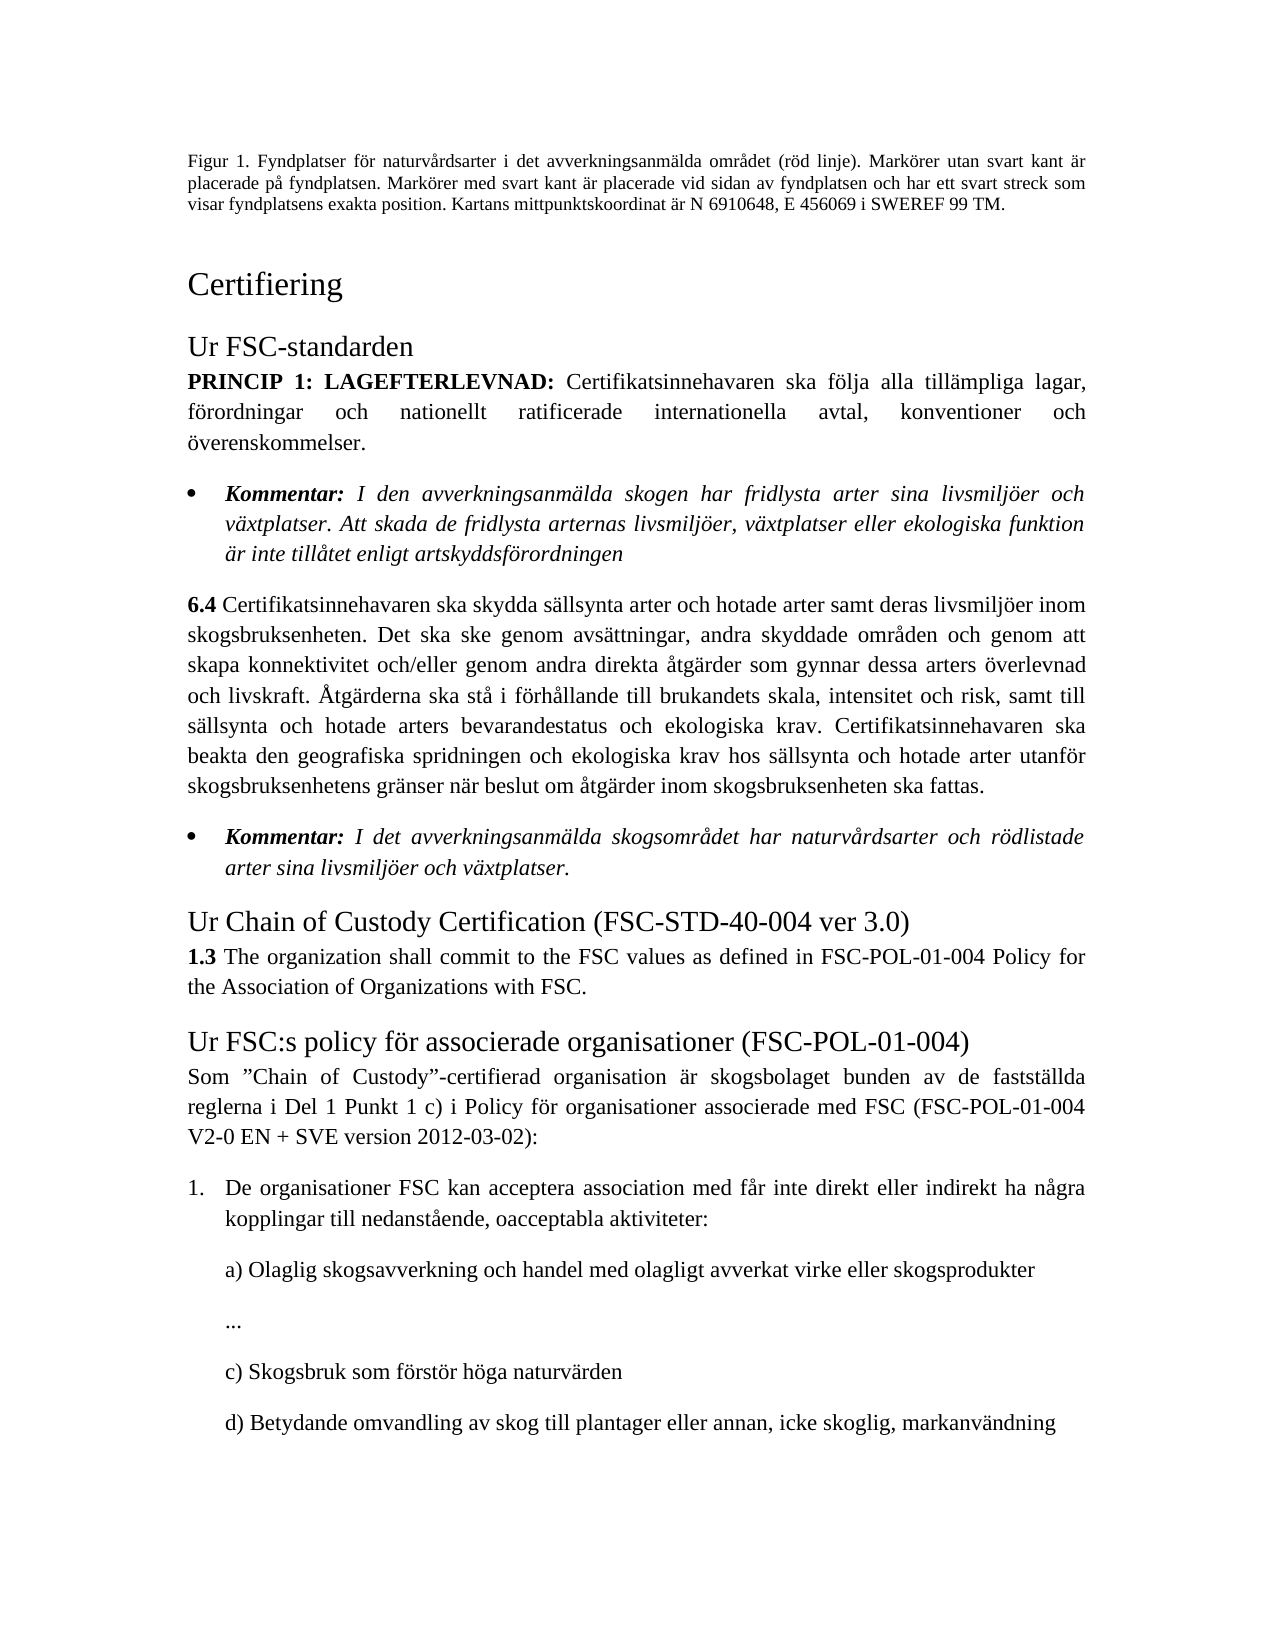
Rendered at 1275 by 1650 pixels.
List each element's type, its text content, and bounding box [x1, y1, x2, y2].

text a) Olaglig skogsavverkning och handel med olagligt avverkat virke eller skogsprodukter [225, 1256, 1087, 1282]
text c) Skogsbruk som förstör höga naturvärden [225, 1358, 1087, 1384]
subtitle Ur Chain of Custody Certification (FSC-STD-40-004 ver 3.0) [187, 904, 1087, 938]
text 6.4 Certifikatsinnehavaren ska skydda sällsynta arter och hotade arter samt deras livsmiljöer inom skogsbruksenheten. Det ska ske genom avsättningar, andra skyddade områden och genom att skapa konnektivitet och/eller genom andra direkta åtgärder som gynnar dessa arters överlevnad och livskraft. Åtgärderna ska stå i förhållande till brukandets skala, intensitet och risk, samt till sällsynta och hotade arters bevarandestatus och ekologiska krav. Certifikatsinnehavaren ska beakta den geografiska spridningen och ekologiska krav hos sällsynta och hotade arter utanför skogsbruksenhetens gränser när beslut om åtgärder inom skogsbruksenheten ska fattas. [187, 591, 1087, 799]
list Kommentar: I den avverkningsanmälda skogen har fridlysta arter sina livsmiljöer och växtplatser. Att skada de fridlysta arternas livsmiljöer, växtplatser eller ekologiska funktion är inte tillåtet enligt artskyddsförordningen [187, 479, 1087, 566]
text Som ”Chain of Custody”-certifierad organisation är skogsbolaget bunden av de fastställda reglerna i Del 1 Punkt 1 c) i Policy för organisationer associerade med FSC (FSC-POL-01-004 V2-0 EN + SVE version 2012-03-02): [187, 1063, 1087, 1150]
list De organisationer FSC kan acceptera association med får inte direkt eller indirekt ha några kopplingar till nedanstående, oacceptabla aktiviteter: [187, 1174, 1087, 1231]
text Figur 1. Fyndplatser för naturvårdsarter i det avverkningsanmälda området (röd linje). Markörer utan svart kant är placerade på fyndplatsen. Markörer med svart kant är placerade vid sidan av fyndplatsen och har ett svart streck som visar fyndplatsens exakta position. Kartans mittpunktskoordinat är N 6910648, E 456069 i SWEREF 99 TM. [187, 150, 1087, 215]
subtitle Certifiering [187, 265, 1087, 303]
text ... [225, 1307, 1087, 1333]
text 1.3 The organization shall commit to the FSC values as defined in FSC-POL-01-004 Policy for the Association of Organizations with FSC. [187, 943, 1087, 1000]
text PRINCIP 1: LAGEFTERLEVNAD: Certifikatsinnehavaren ska följa alla tillämpliga lagar, förordningar och nationellt ratificerade internationella avtal, konventioner och överenskommelser. [187, 368, 1087, 455]
subtitle Ur FSC:s policy för associerade organisationer (FSC-POL-01-004) [187, 1024, 1087, 1058]
list Kommentar: I det avverkningsanmälda skogsområdet har naturvårdsarter och rödlistade arter sina livsmiljöer och växtplatser. [187, 823, 1087, 880]
subtitle Ur FSC-standarden [187, 329, 1087, 363]
text d) Betydande omvandling av skog till plantager eller annan, icke skoglig, markanvändning [225, 1409, 1087, 1435]
